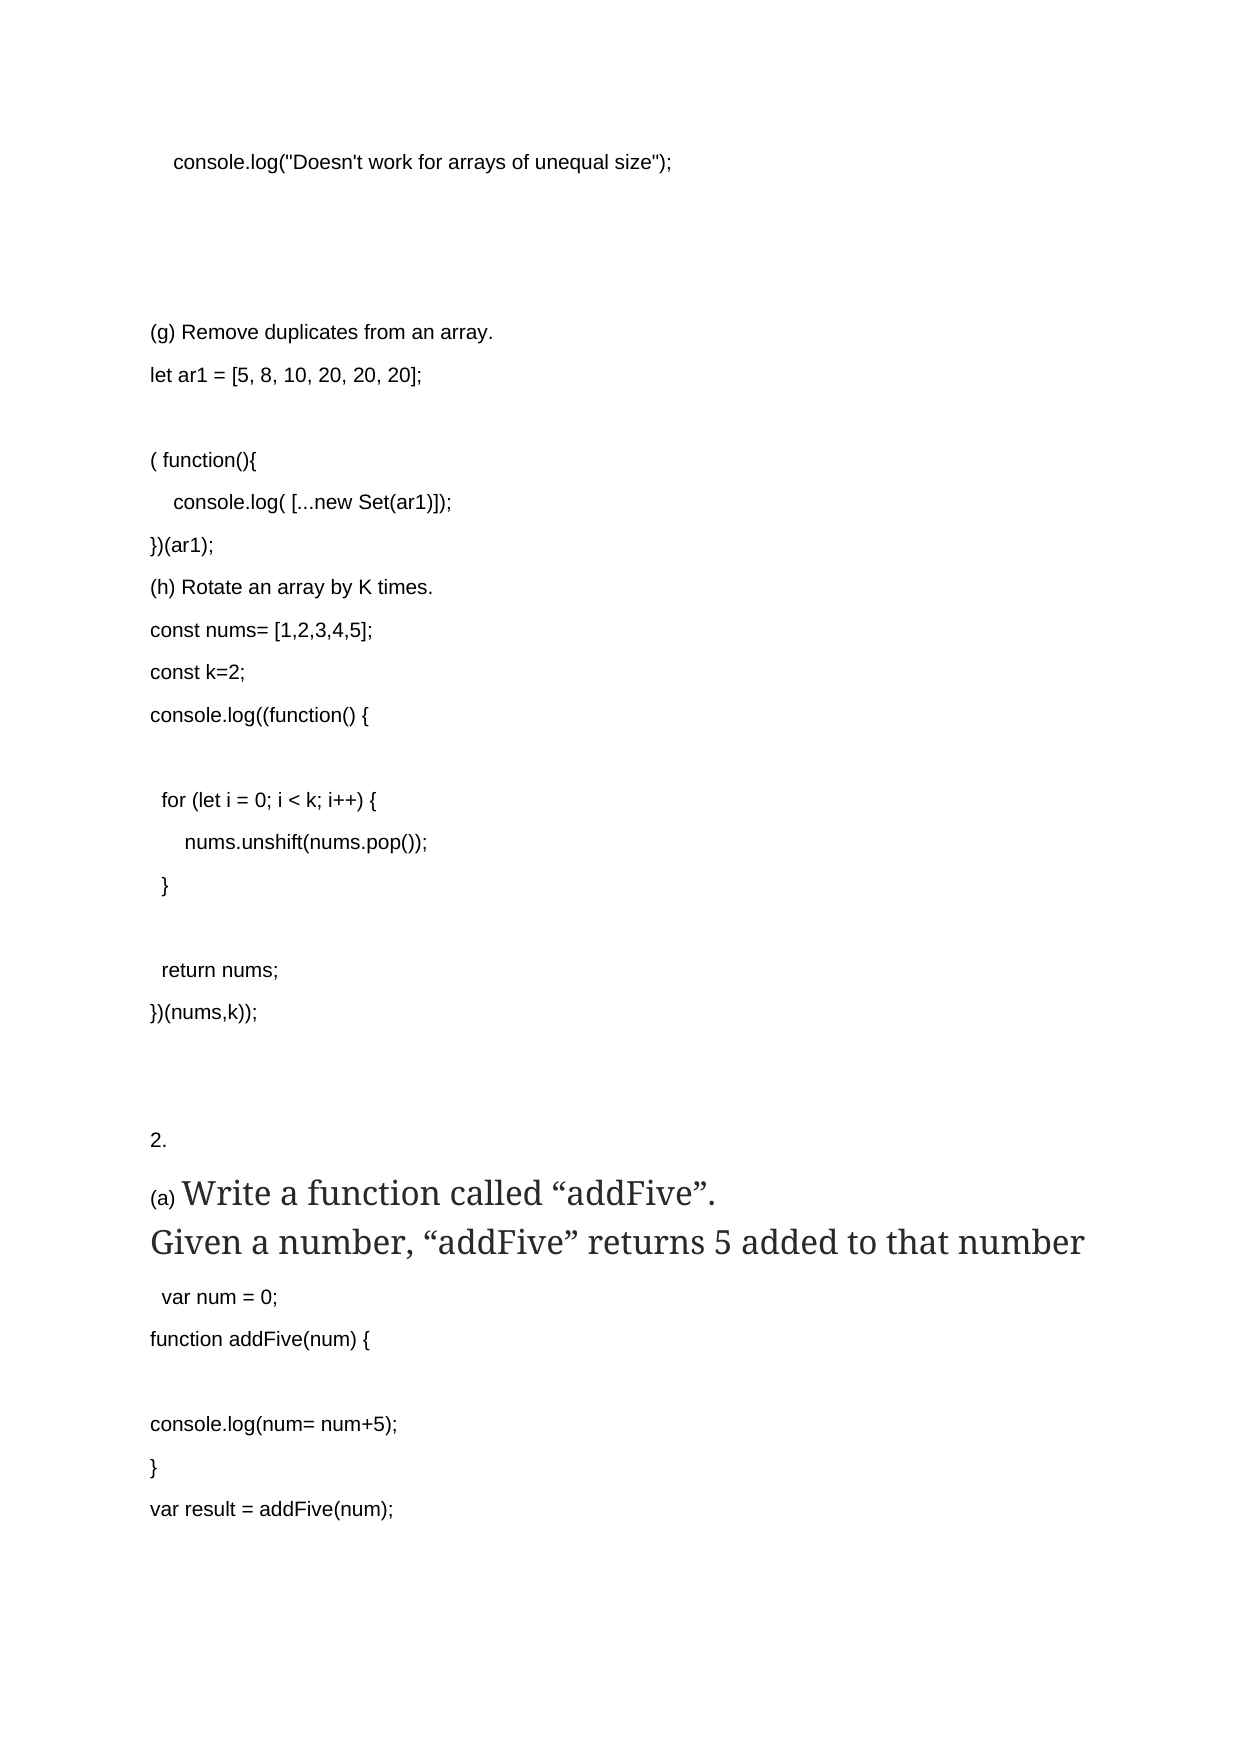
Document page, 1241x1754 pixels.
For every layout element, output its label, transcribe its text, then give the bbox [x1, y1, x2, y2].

text var num = 0; [150, 1284, 1090, 1308]
text for (let i = 0; i < k; i++) { [150, 787, 1090, 811]
text console.log("Doesn't work for arrays of unequal size"); [150, 150, 1090, 174]
text const nums= [1,2,3,4,5]; [150, 617, 1090, 641]
text function addFive(num) { [150, 1327, 1090, 1351]
text 2. [150, 1127, 1090, 1151]
text })(nums,k)); [150, 1000, 1090, 1024]
text var result = addFive(num); [150, 1497, 1090, 1521]
text })(ar1); [150, 532, 1090, 556]
text console.log(num= num+5); [150, 1412, 1090, 1436]
text console.log( [...new Set(ar1)]); [150, 490, 1090, 514]
text let ar1 = [5, 8, 10, 20, 20, 20]; [150, 362, 1090, 386]
text (a) Write a function called “addFive”. Given a number, “addFive” returns 5 added to that number [150, 1170, 1090, 1264]
text } [150, 1454, 1090, 1478]
text const k=2; [150, 660, 1090, 684]
text } [150, 872, 1090, 896]
text ( function(){ [150, 447, 1090, 471]
text (g) Remove duplicates from an array. [150, 320, 1090, 344]
text return nums; [150, 957, 1090, 981]
text console.log((function() { [150, 702, 1090, 726]
text nums.unshift(nums.pop()); [150, 830, 1090, 854]
text (h) Rotate an array by K times. [150, 575, 1090, 599]
